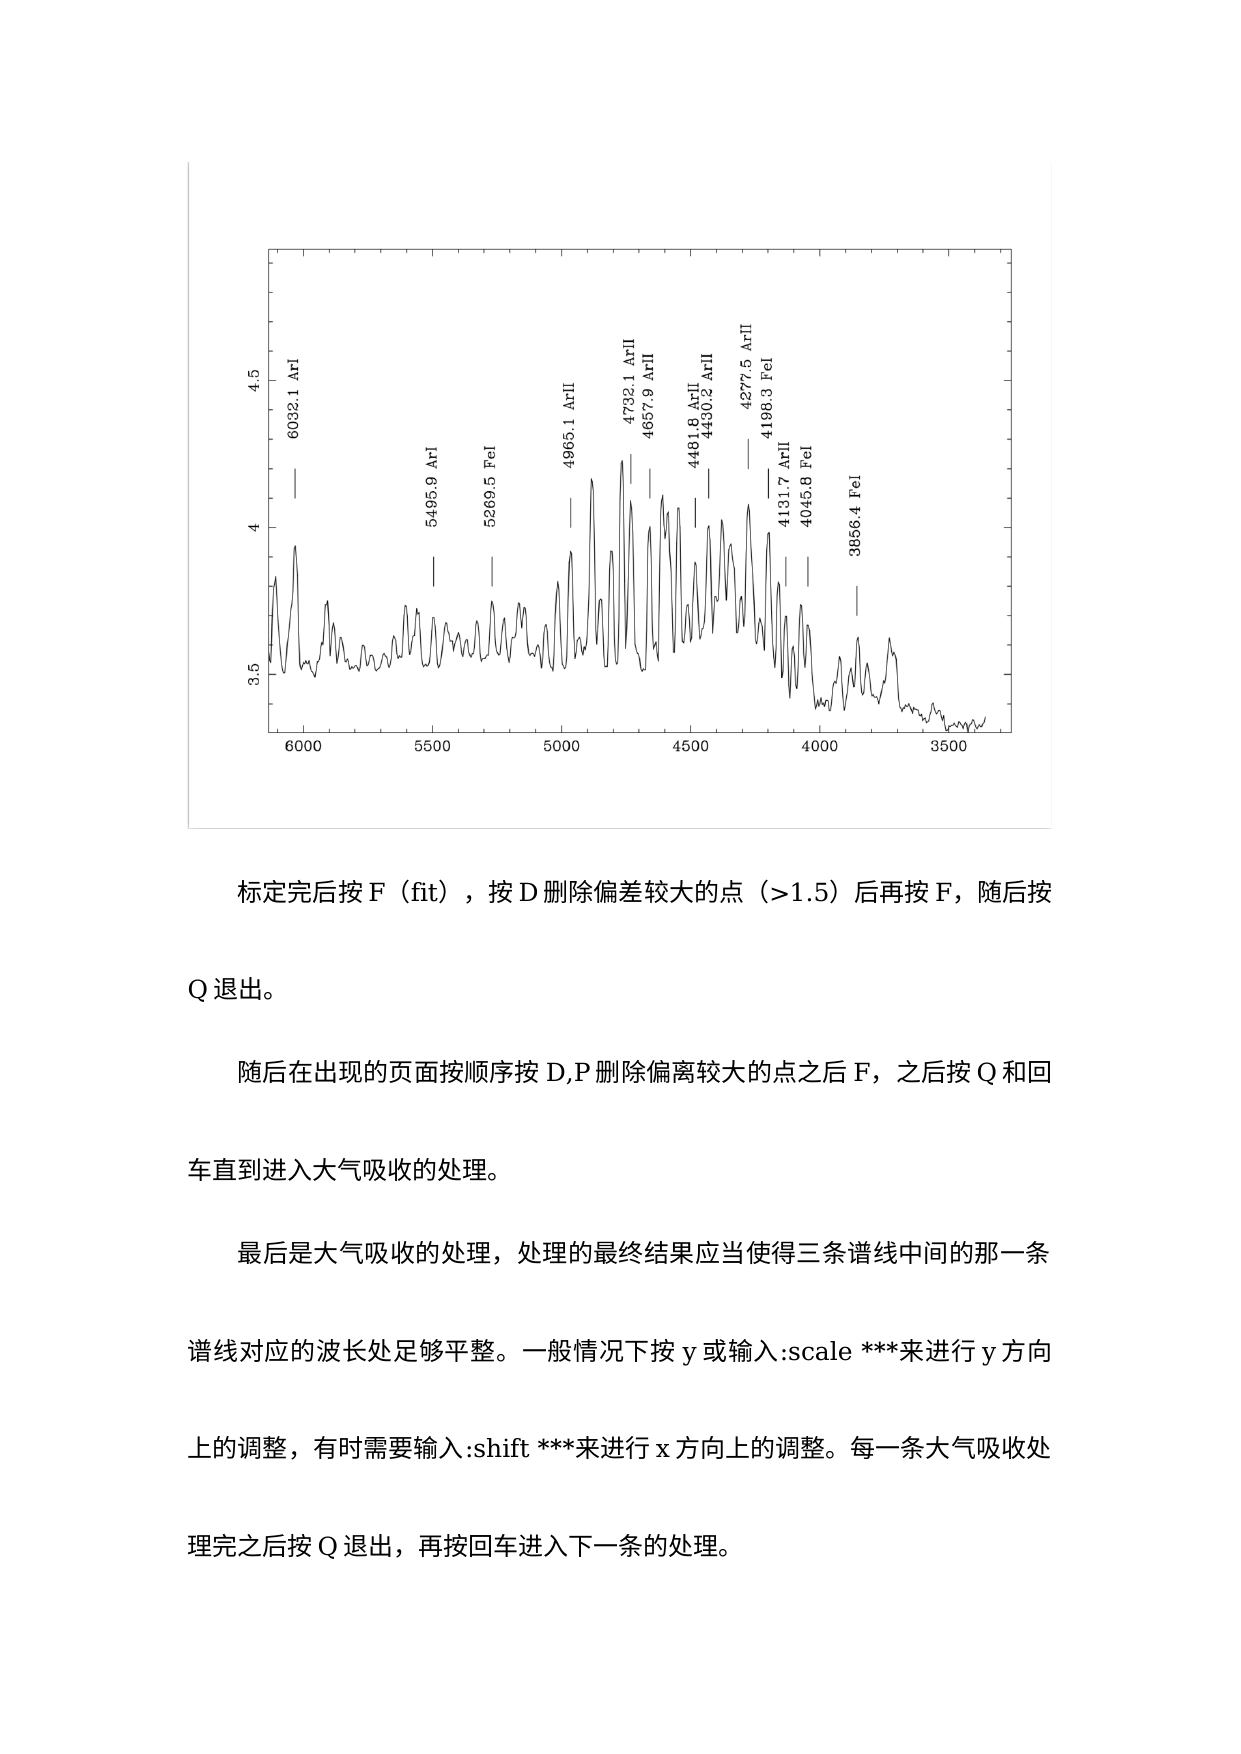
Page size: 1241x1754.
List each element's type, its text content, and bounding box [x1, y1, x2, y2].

text 标定完后按F（fit），按D删除偏差较大的点（>1.5）后再按F，随后按Q退出。 [187, 858, 1053, 1020]
picture [187, 162, 1052, 829]
text 最后是大气吸收的处理，处理的最终结果应当使得三条谱线中间的那一条谱线对应的波长处足够平整。一般情况下按y或输入:scale ***来进行y方向上的调整，有时需要输入:shift ***来进行x方向上的调整。每一条大气吸收处理完之后按Q退出，再按回车进入下一条的处理。 [187, 1219, 1053, 1577]
text 随后在出现的页面按顺序按D,P删除偏离较大的点之后F，之后按Q和回车直到进入大气吸收的处理。 [187, 1038, 1053, 1201]
